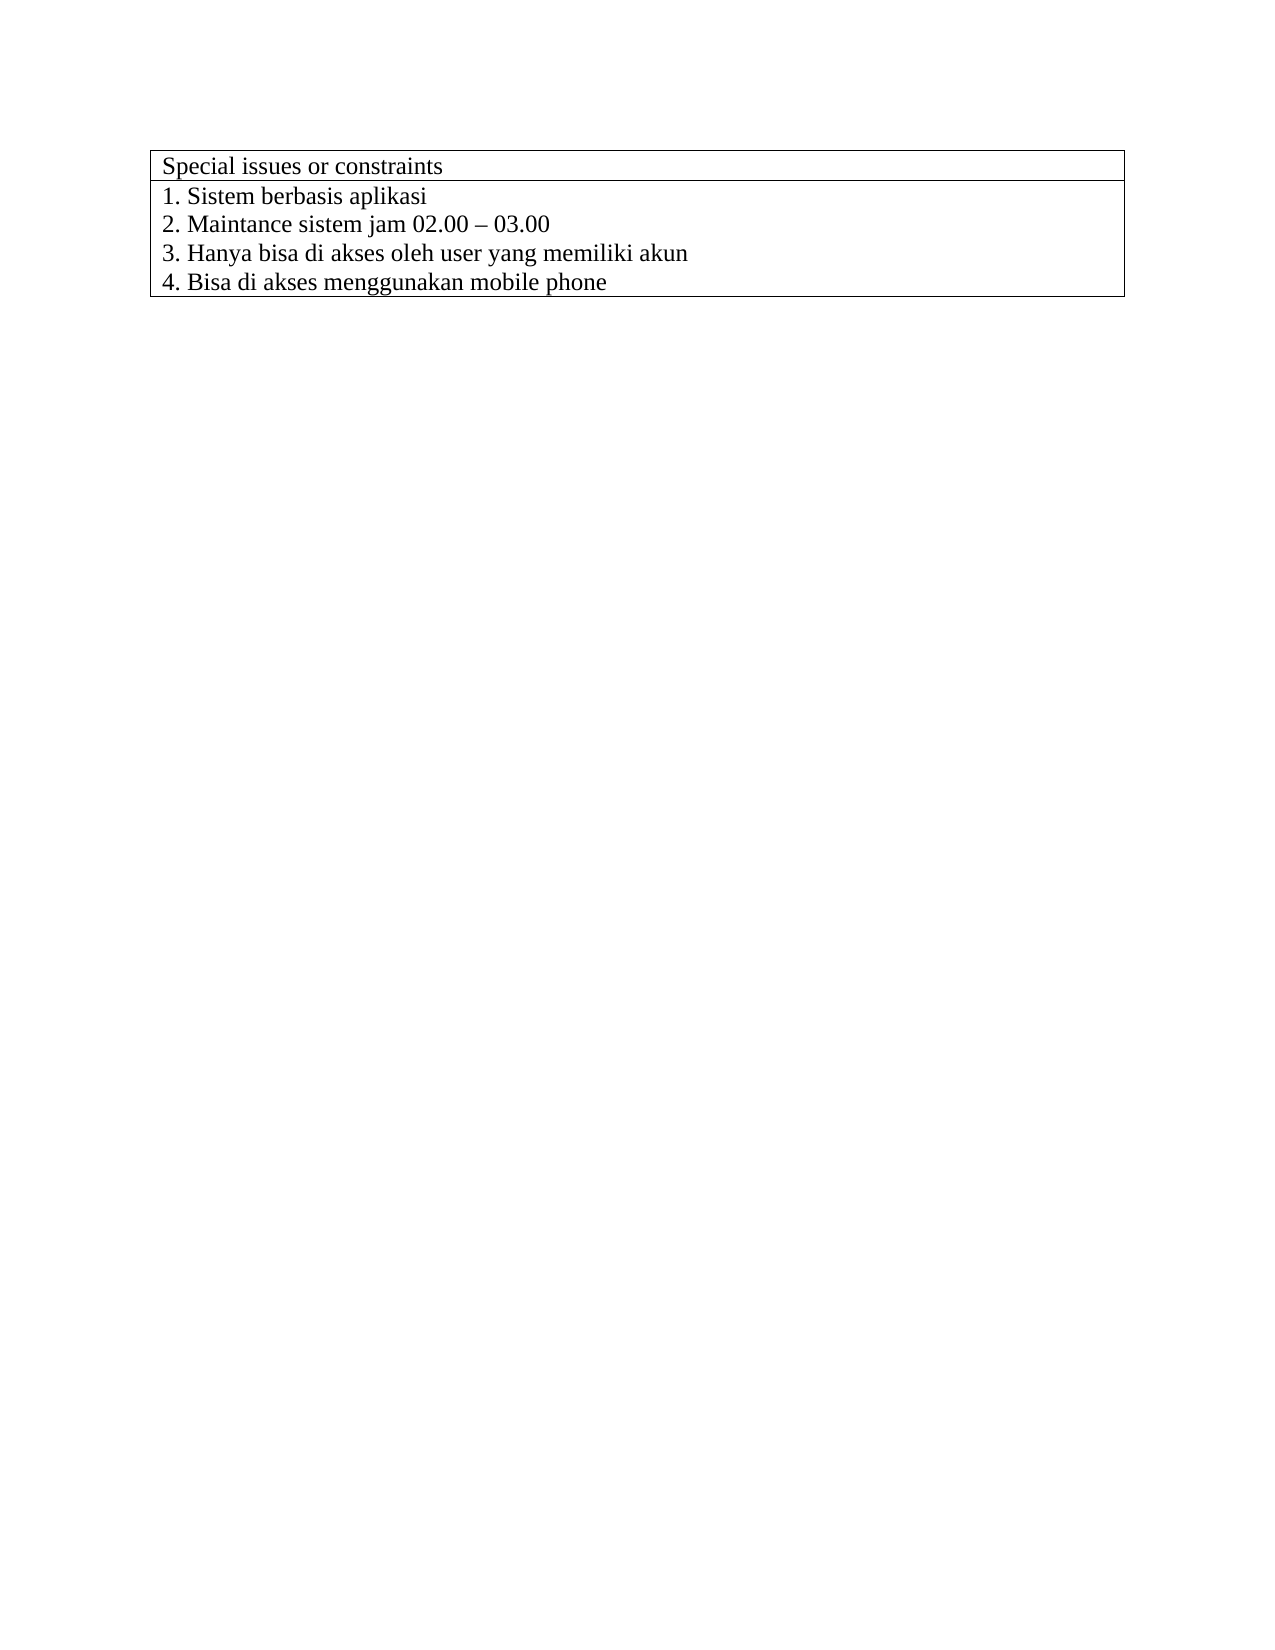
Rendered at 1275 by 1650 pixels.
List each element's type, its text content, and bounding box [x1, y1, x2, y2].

table_cell 1. Sistem berbasis aplikasi 2. Maintance sistem jam 02.00 – 03.00 3. Hanya bisa di akses oleh user yang memiliki akun 4. Bisa di akses menggunakan mobile phone [151, 181, 1124, 296]
table_cell Special issues or constraints [151, 151, 1124, 180]
